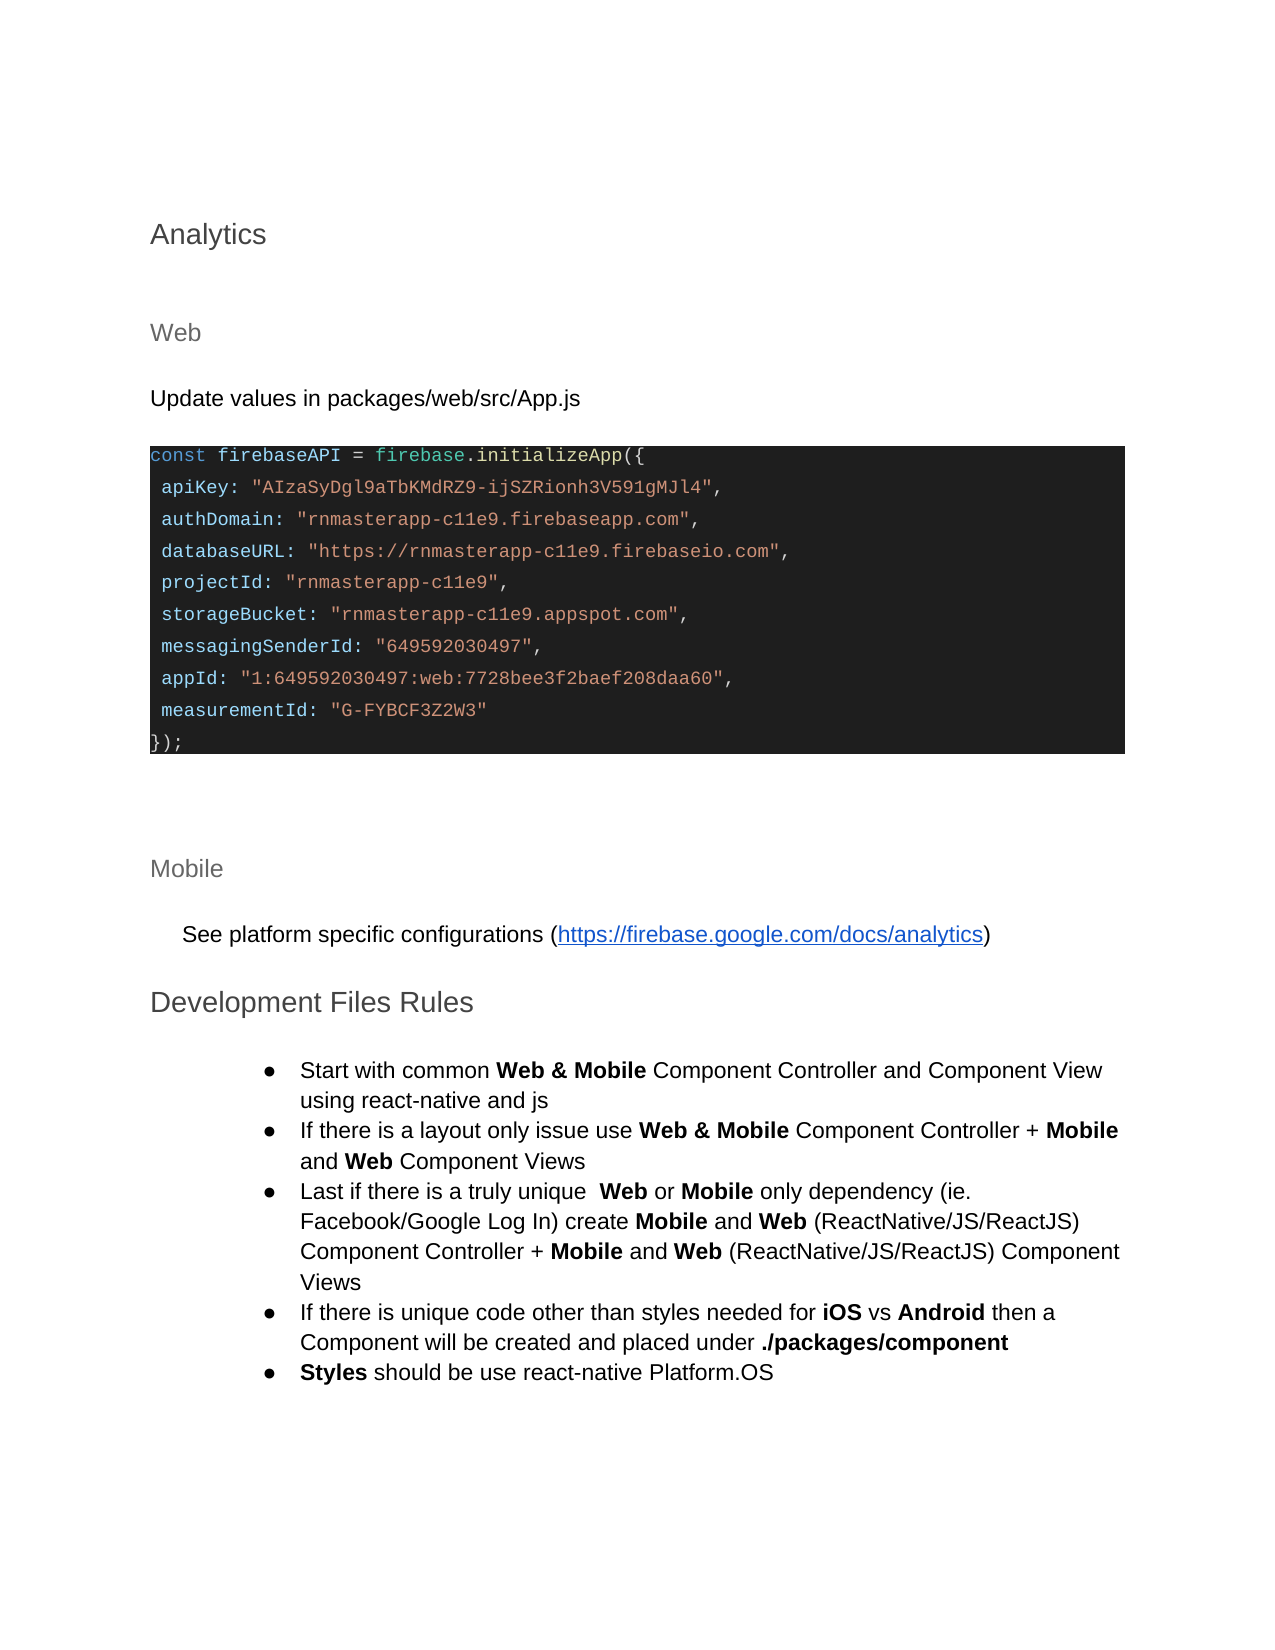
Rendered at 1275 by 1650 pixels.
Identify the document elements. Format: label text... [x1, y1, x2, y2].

subtitle Development Files Rules [150, 985, 1125, 1018]
text storageBucket: "rnmasterapp-c11e9.appspot.com", [150, 605, 1125, 626]
text measurementId: "G-FYBCF3Z2W3" [150, 701, 1125, 722]
text appId: "1:649592030497:web:7728bee3f2baef208daa60", [150, 669, 1125, 690]
text projectId: "rnmasterapp-c11e9", [150, 573, 1125, 594]
list Styles should be use react-native Platform.OS [262, 1359, 1125, 1386]
subtitle Mobile [150, 854, 1125, 883]
text Update values in packages/web/src/App.js [150, 385, 1125, 412]
subtitle Web [150, 318, 1125, 347]
list If there is a layout only issue use Web & Mobile Component Controller + Mobile and Web Component Views [262, 1117, 1125, 1174]
list Last if there is a truly unique Web or Mobile only dependency (ie. Facebook/Google Log In) create Mobile and Web (ReactNative/JS/ReactJS) Component Controller + Mobile and Web (ReactNative/JS/ReactJS) Component Views [262, 1178, 1125, 1295]
text messagingSenderId: "649592030497", [150, 637, 1125, 658]
text authDomain: "rnmasterapp-c11e9.firebaseapp.com", [150, 509, 1125, 531]
list If there is unique code other than styles needed for iOS vs Android then a Component will be created and placed under ./packages/component [262, 1299, 1125, 1355]
text apiKey: "AIzaSyDgl9aTbKMdRZ9-ijSZRionh3V591gMJl4", [150, 478, 1125, 499]
list Start with common Web & Mobile Component Controller and Component View using react-native and js [262, 1057, 1125, 1114]
text }); [150, 733, 1125, 754]
text const firebaseAPI = firebase.initializeApp({ [150, 446, 1125, 467]
text databaseURL: "https://rnmasterapp-c11e9.firebaseio.com", [150, 541, 1125, 563]
subtitle Analytics [150, 217, 1125, 250]
text See platform specific configurations (https://firebase.google.com/docs/analytics) [150, 921, 1125, 948]
